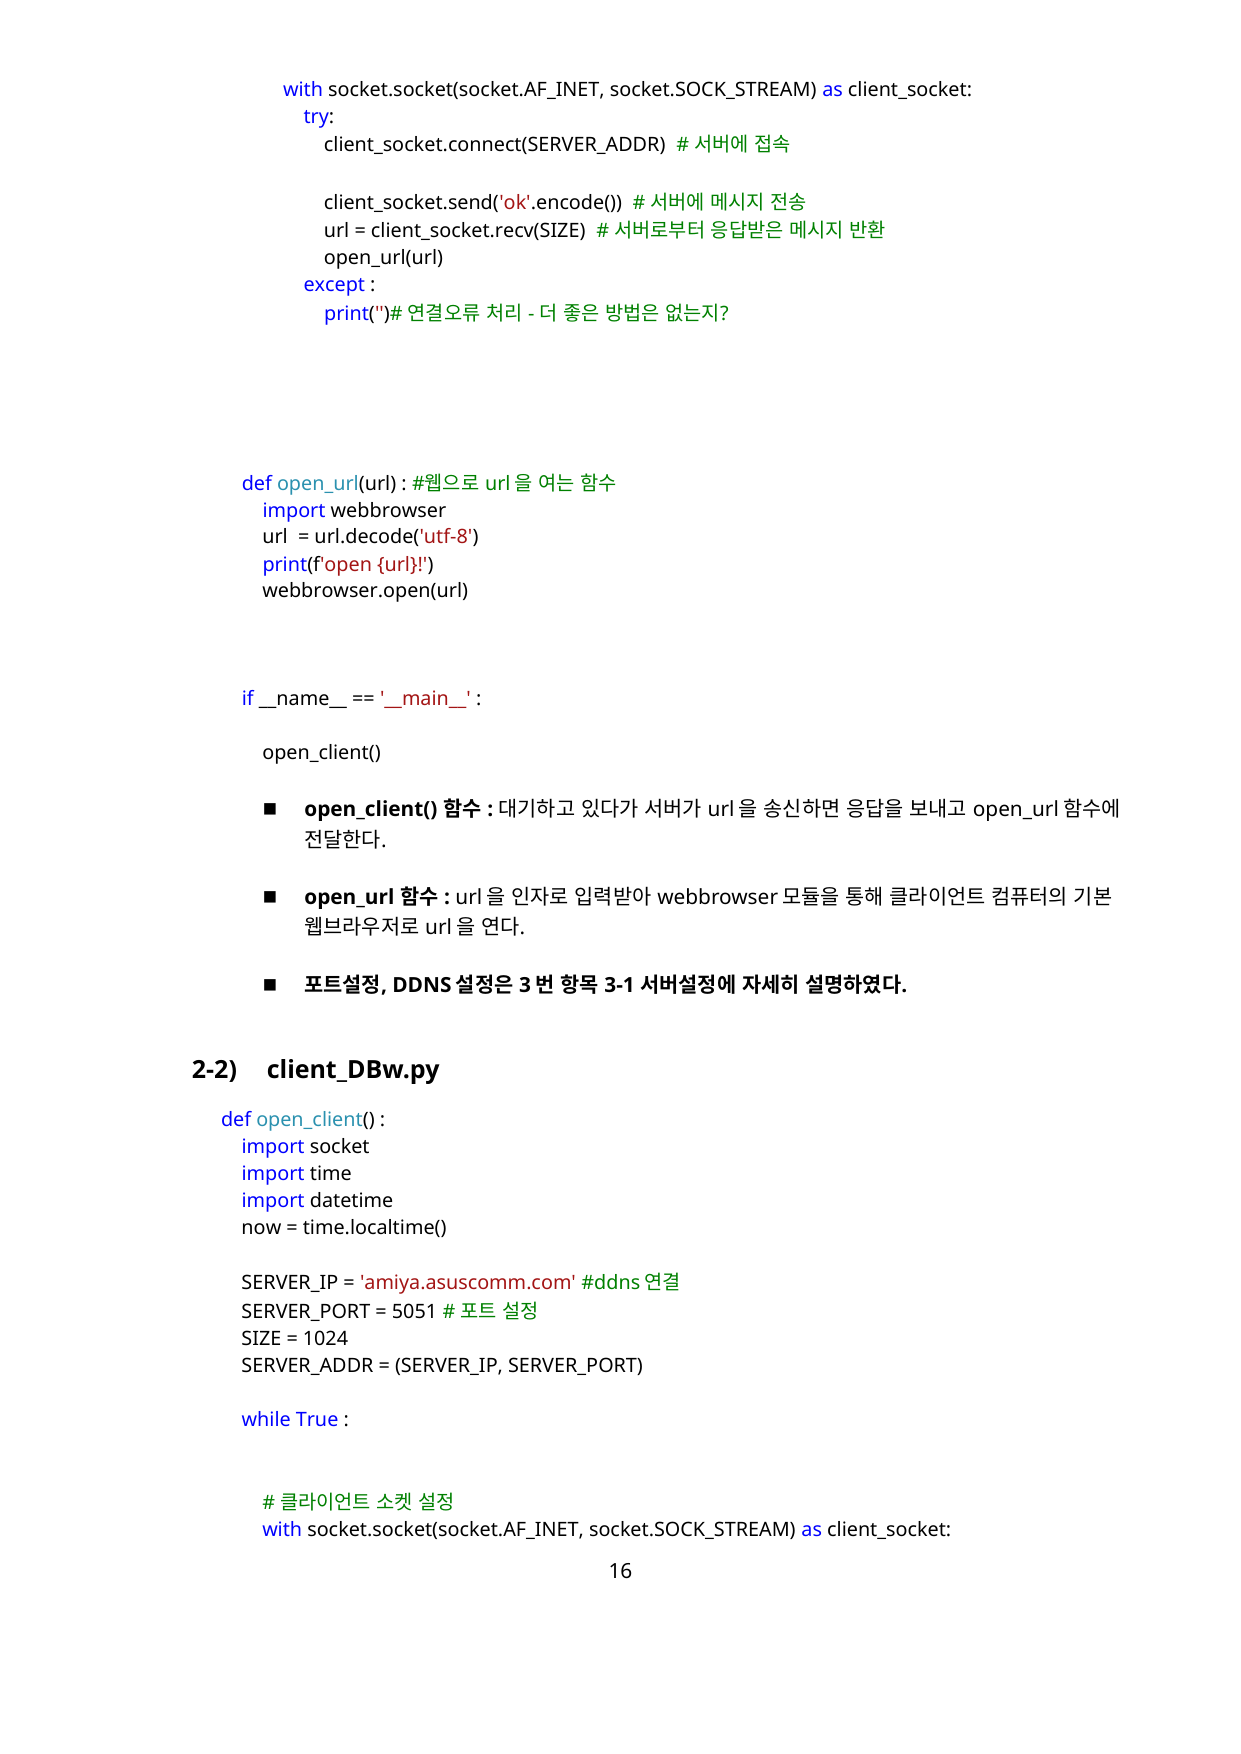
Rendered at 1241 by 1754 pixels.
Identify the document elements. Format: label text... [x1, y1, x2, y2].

text open_url(url) [242, 244, 1165, 271]
text url = url.decode('utf-8') [242, 523, 1165, 550]
text print('')# 연결오류 처리 - 더 좋은 방법은 없는지? [242, 298, 1165, 326]
text open_client() [242, 739, 1165, 766]
text url = client_socket.recv(SIZE) # 서버로부터 응답받은 메시지 반환 [242, 215, 1165, 244]
text try: [242, 102, 1165, 129]
text SIZE = 1024 [221, 1324, 1165, 1351]
list open_client() 함수 : 대기하고 있다가 서버가 url을 송신하면 응답을 보내고 open_url함수에 전달한다. [262, 793, 1165, 853]
text with socket.socket(socket.AF_INET, socket.SOCK_STREAM) as client_socket: [221, 1515, 1165, 1542]
text with socket.socket(socket.AF_INET, socket.SOCK_STREAM) as client_socket: [242, 75, 1165, 102]
text # 클라이언트 소켓 설정 [221, 1486, 1165, 1515]
text webbrowser.open(url) [242, 577, 1165, 604]
text client_socket.send('ok'.encode()) # 서버에 메시지 전송 [242, 186, 1165, 215]
text if __name__ == '__main__' : [242, 685, 1165, 712]
text import webbrowser [242, 496, 1165, 523]
text def open_url(url) : #웹으로 url을 여는 함수 [242, 467, 1165, 496]
text print(f'open {url}!') [242, 550, 1165, 577]
text SERVER_ADDR = (SERVER_IP, SERVER_PORT) [221, 1351, 1165, 1378]
text except : [242, 271, 1165, 298]
list open_url 함수 : url을 인자로 입력받아 webbrowser모듈을 통해 클라이언트 컴퓨터의 기본 웹브라우저로 url을 연다. [262, 880, 1165, 941]
text while True : [221, 1405, 1165, 1432]
list client_DBw.py [192, 1052, 1165, 1086]
text import datetime [221, 1186, 1165, 1213]
text SERVER_IP = 'amiya.asuscomm.com' #ddns연결 [221, 1267, 1165, 1296]
text now = time.localtime() [221, 1213, 1165, 1240]
text client_socket.connect(SERVER_ADDR) # 서버에 접속 [242, 129, 1165, 158]
text SERVER_PORT = 5051 # 포트 설정 [221, 1296, 1165, 1324]
text import socket [221, 1132, 1165, 1159]
list 포트설정, DDNS설정은 3번 항목 3-1 서버설정에 자세히 설명하였다. [262, 968, 1165, 998]
text import time [221, 1159, 1165, 1186]
text def open_client() : [221, 1105, 1165, 1132]
